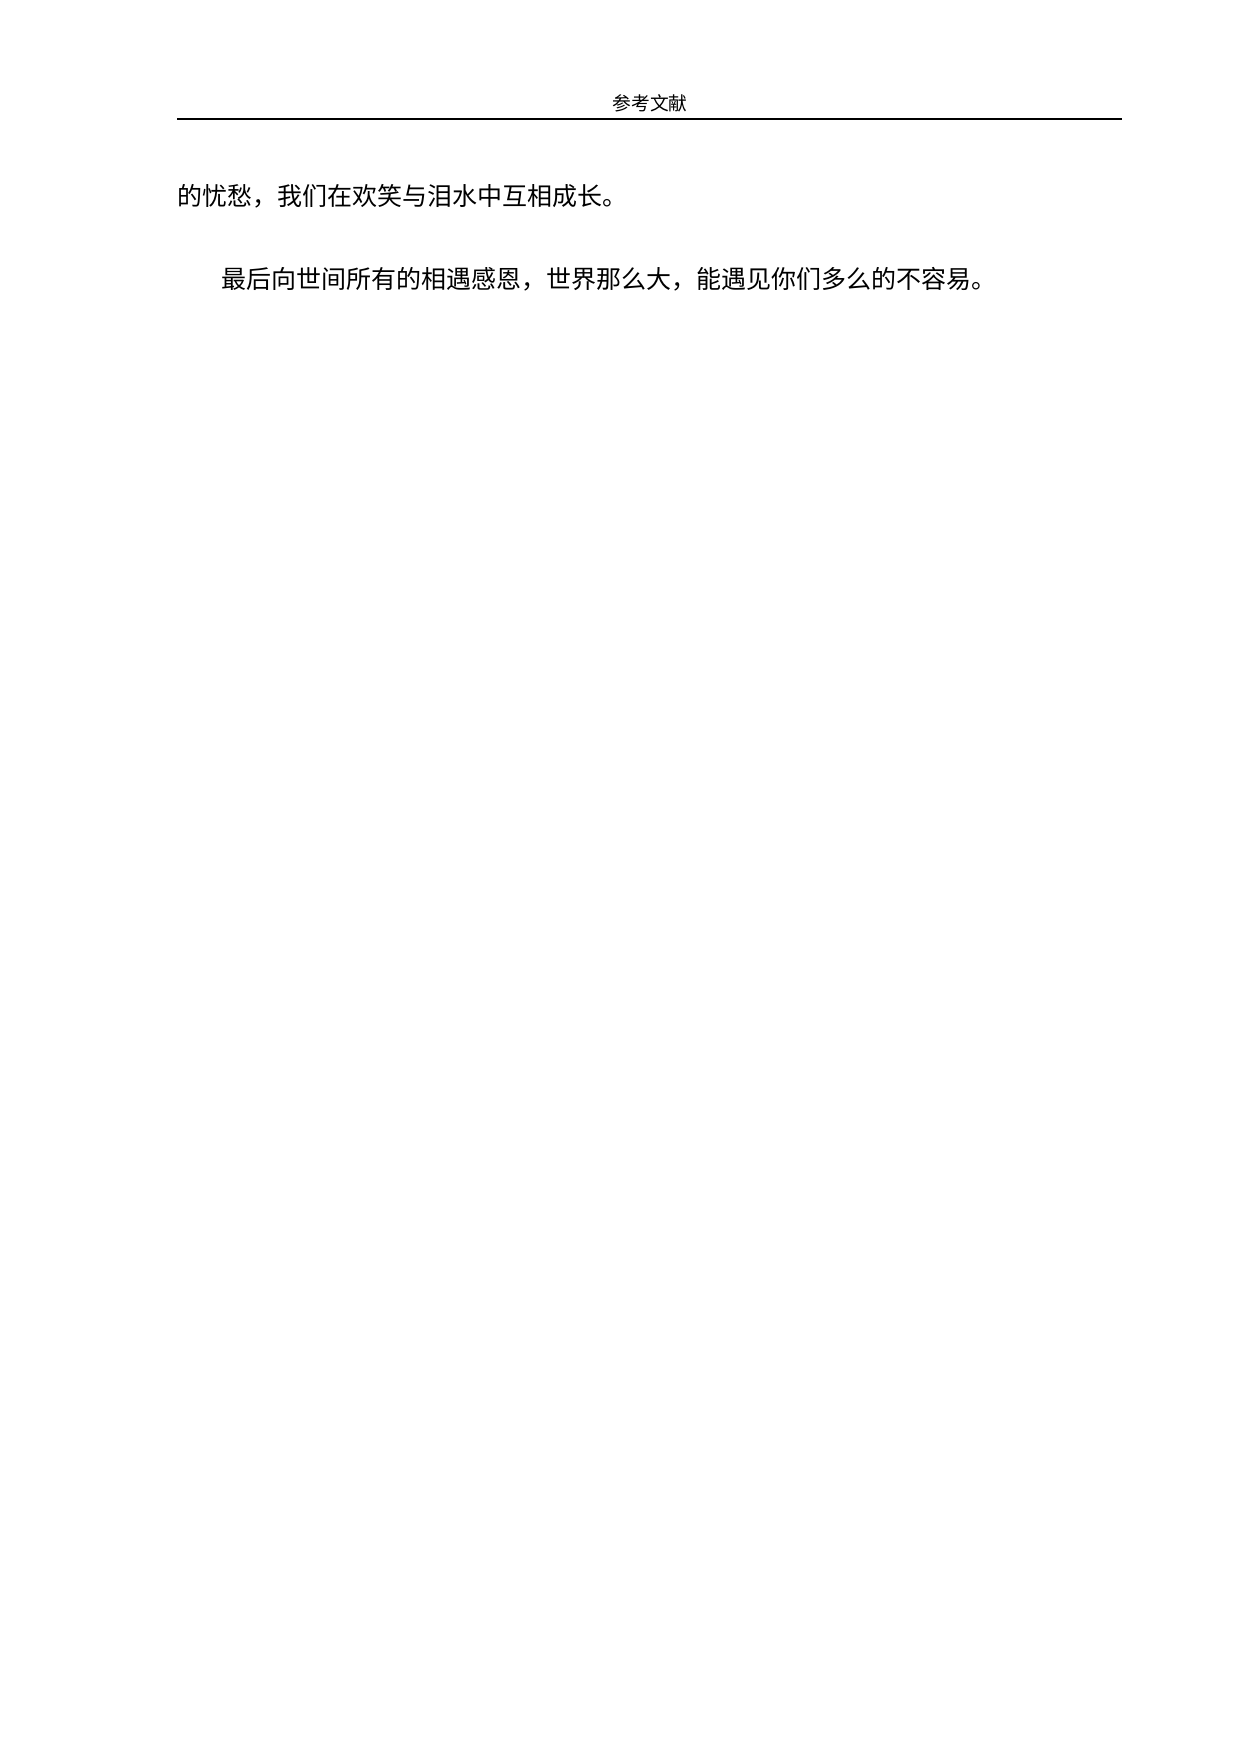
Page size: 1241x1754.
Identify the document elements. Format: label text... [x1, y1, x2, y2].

text 最后向世间所有的相遇感恩，世界那么大，能遇见你们多么的不容易。 [177, 245, 1122, 310]
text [177, 162, 1122, 227]
